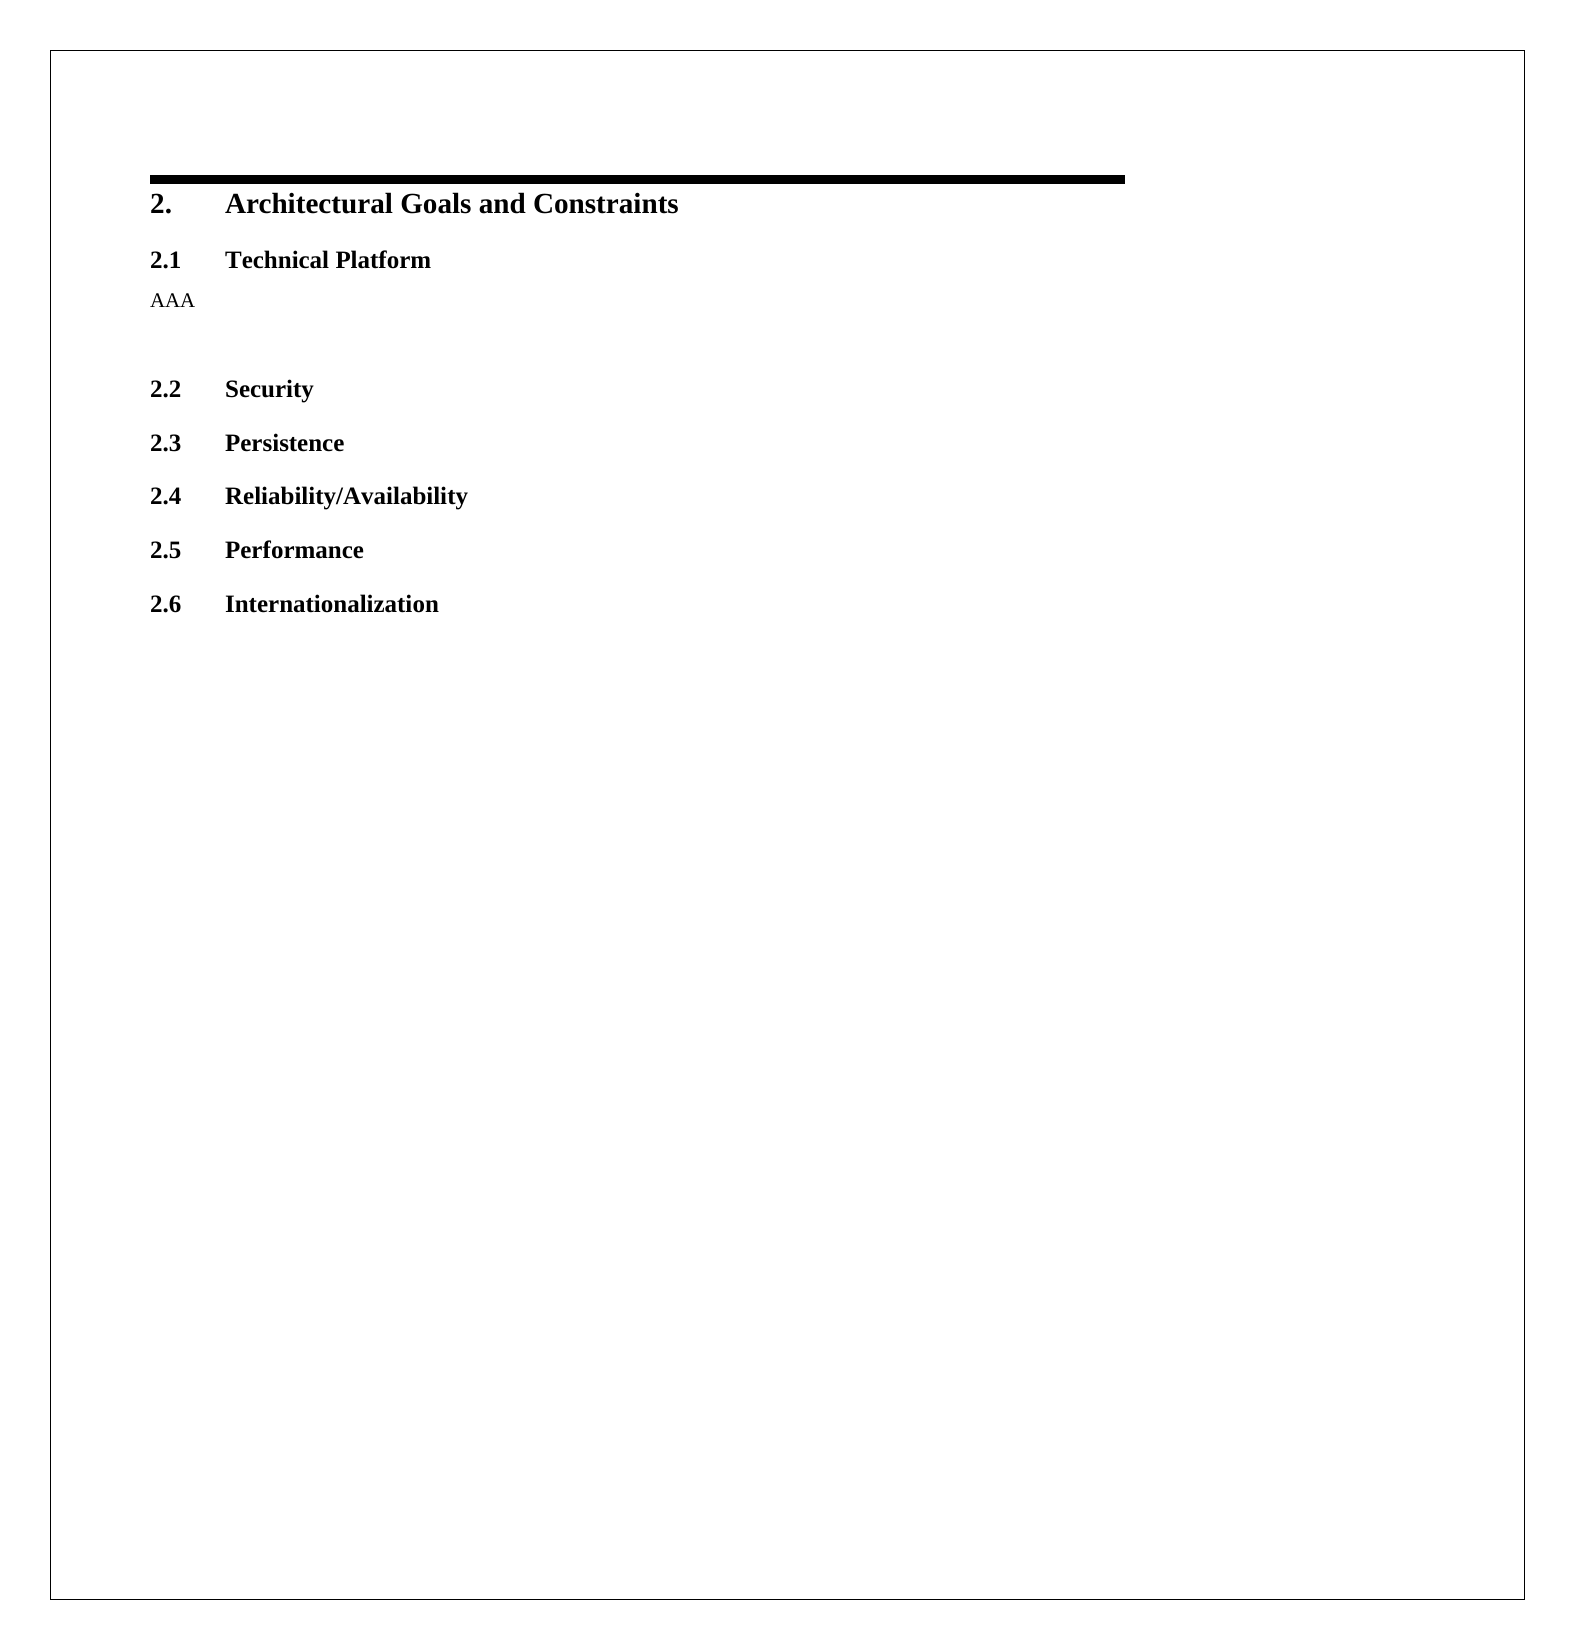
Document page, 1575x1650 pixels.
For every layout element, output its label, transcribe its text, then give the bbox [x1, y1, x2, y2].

subtitle Persistence [150, 428, 1125, 456]
subtitle Performance [150, 535, 1125, 564]
subtitle Security [150, 374, 1125, 403]
subtitle Architectural Goals and Constraints [150, 184, 1125, 220]
text AAA [150, 288, 1125, 312]
subtitle Reliability/Availability [150, 481, 1125, 510]
subtitle Technical Platform [150, 245, 1125, 274]
subtitle Internationalization [150, 589, 1125, 618]
